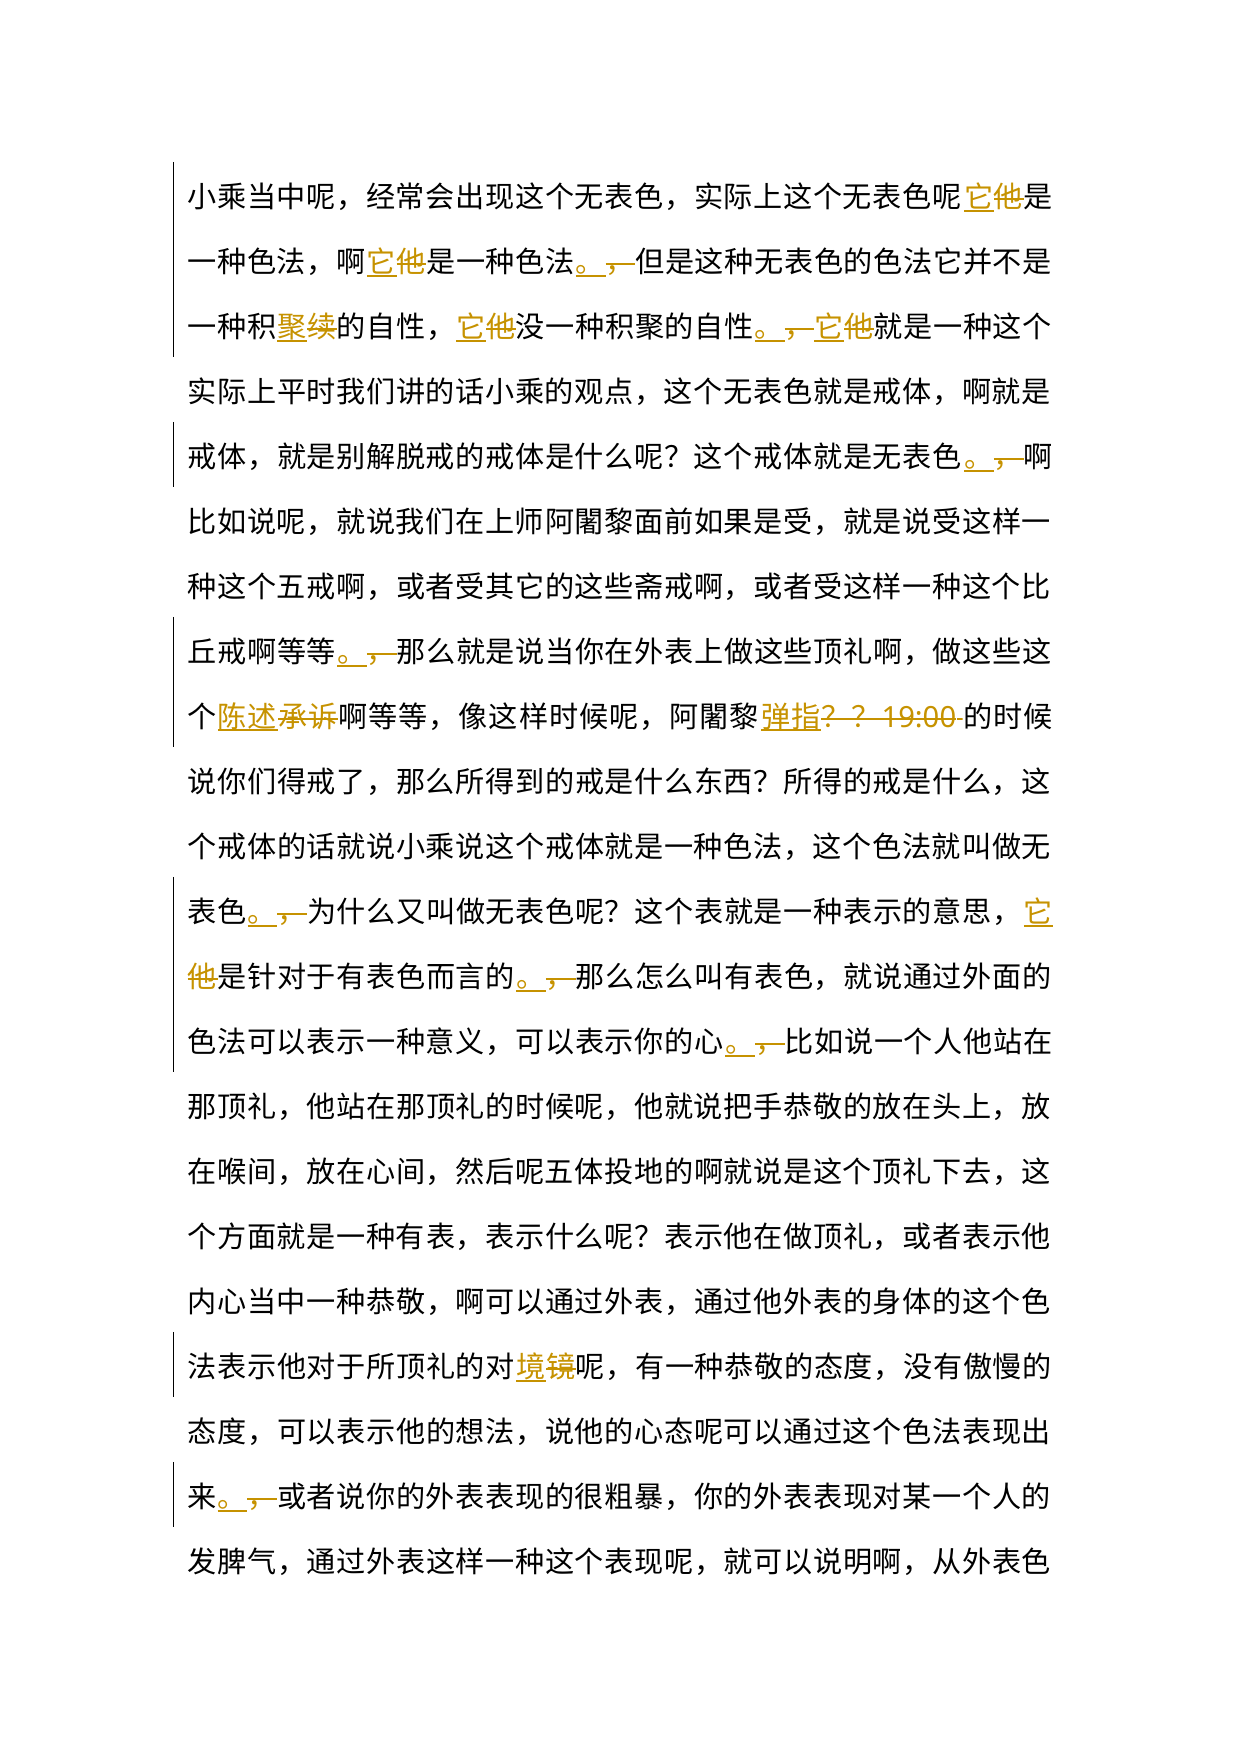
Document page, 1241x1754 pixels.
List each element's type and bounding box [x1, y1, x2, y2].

text [187, 162, 1053, 1592]
